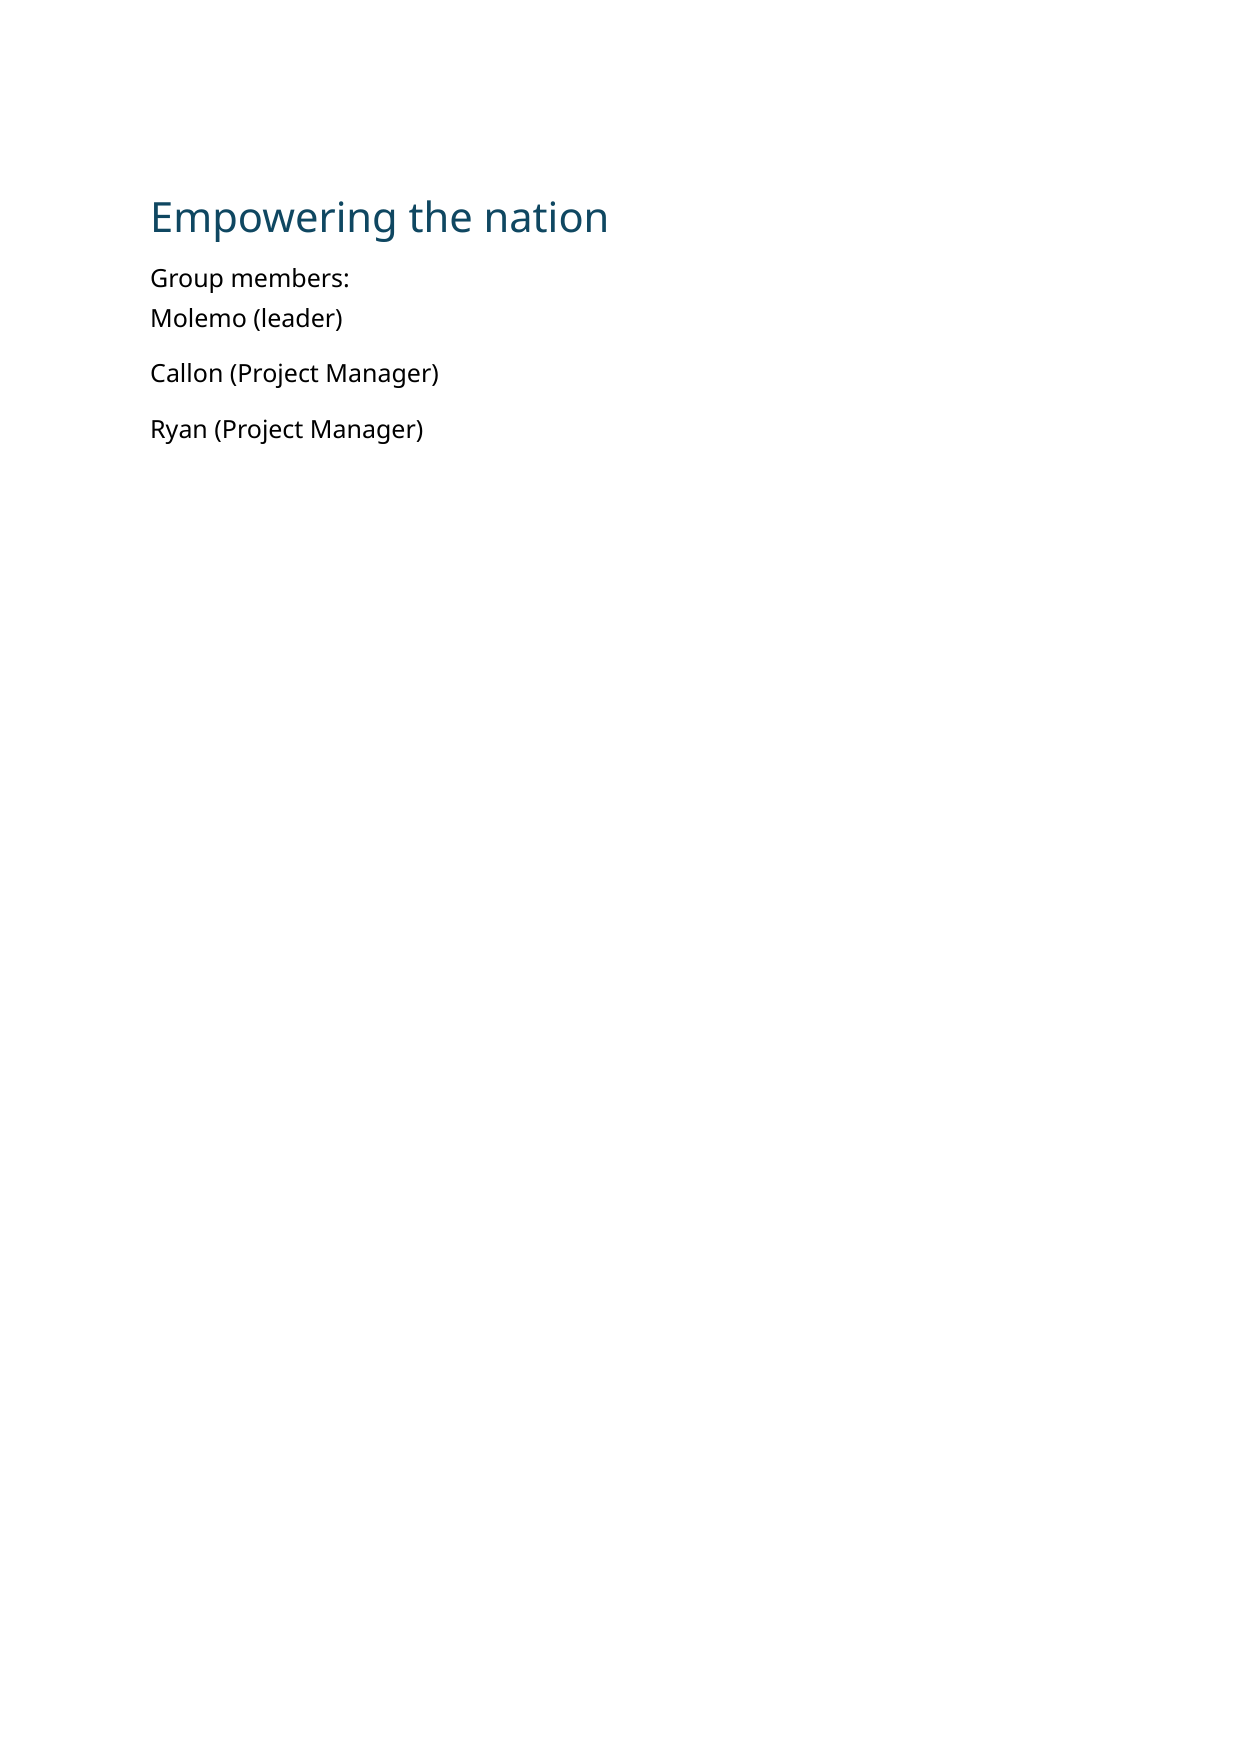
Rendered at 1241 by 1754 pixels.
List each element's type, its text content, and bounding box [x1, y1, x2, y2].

subtitle Empowering the nation [150, 187, 1090, 244]
text Ryan (Project Manager) [150, 412, 1090, 446]
text Callon (Project Manager) [150, 356, 1090, 390]
text Group members: Molemo (leader) [150, 261, 1090, 334]
